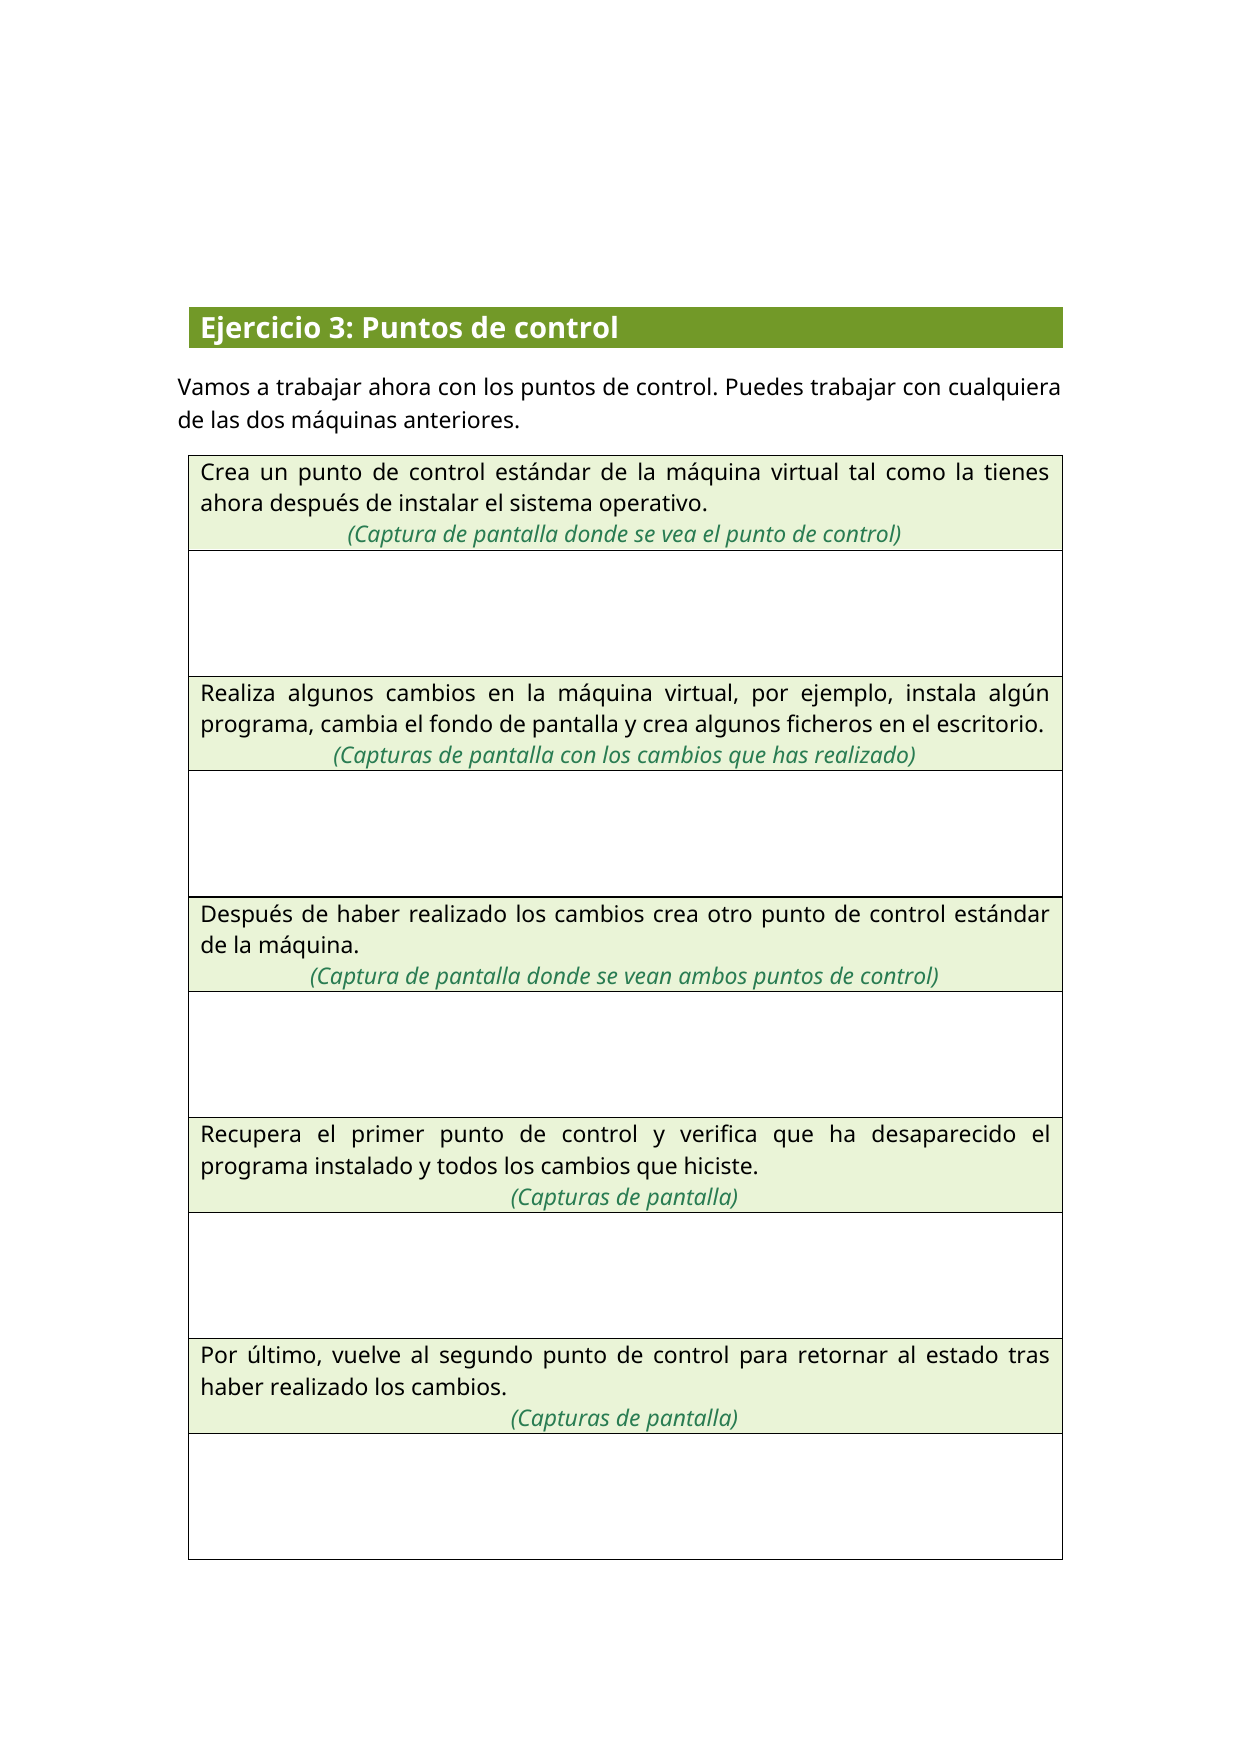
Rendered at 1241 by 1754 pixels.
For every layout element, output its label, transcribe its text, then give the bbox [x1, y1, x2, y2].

table_header Ejercicio 3: Puntos de control [189, 307, 1063, 348]
table_cell [189, 992, 1062, 1117]
table_cell [189, 1434, 1062, 1559]
table_cell [189, 771, 1062, 896]
table_cell Por último, vuelve al segundo punto de control para retornar al estado tras haber realizado los cambios. (Capturas de pantalla) [189, 1339, 1062, 1433]
text Vamos a trabajar ahora con los puntos de control. Puedes trabajar con cualquiera de las dos máquinas anteriores. [177, 371, 1063, 436]
table_cell [189, 551, 1062, 676]
table_cell Realiza algunos cambios en la máquina virtual, por ejemplo, instala algún programa, cambia el fondo de pantalla y crea algunos ficheros en el escritorio. (Capturas de pantalla con los cambios que has realizado) [189, 677, 1062, 770]
table_cell Recupera el primer punto de control y verifica que ha desaparecido el programa instalado y todos los cambios que hiciste. (Capturas de pantalla) [189, 1118, 1062, 1212]
table_cell [189, 1213, 1062, 1338]
table_header Crea un punto de control estándar de la máquina virtual tal como la tienes ahora después de instalar el sistema operativo. (Captura de pantalla donde se vea el punto de control) [189, 456, 1062, 549]
table_cell Después de haber realizado los cambios crea otro punto de control estándar de la máquina. (Captura de pantalla donde se vean ambos puntos de control) [189, 898, 1062, 991]
